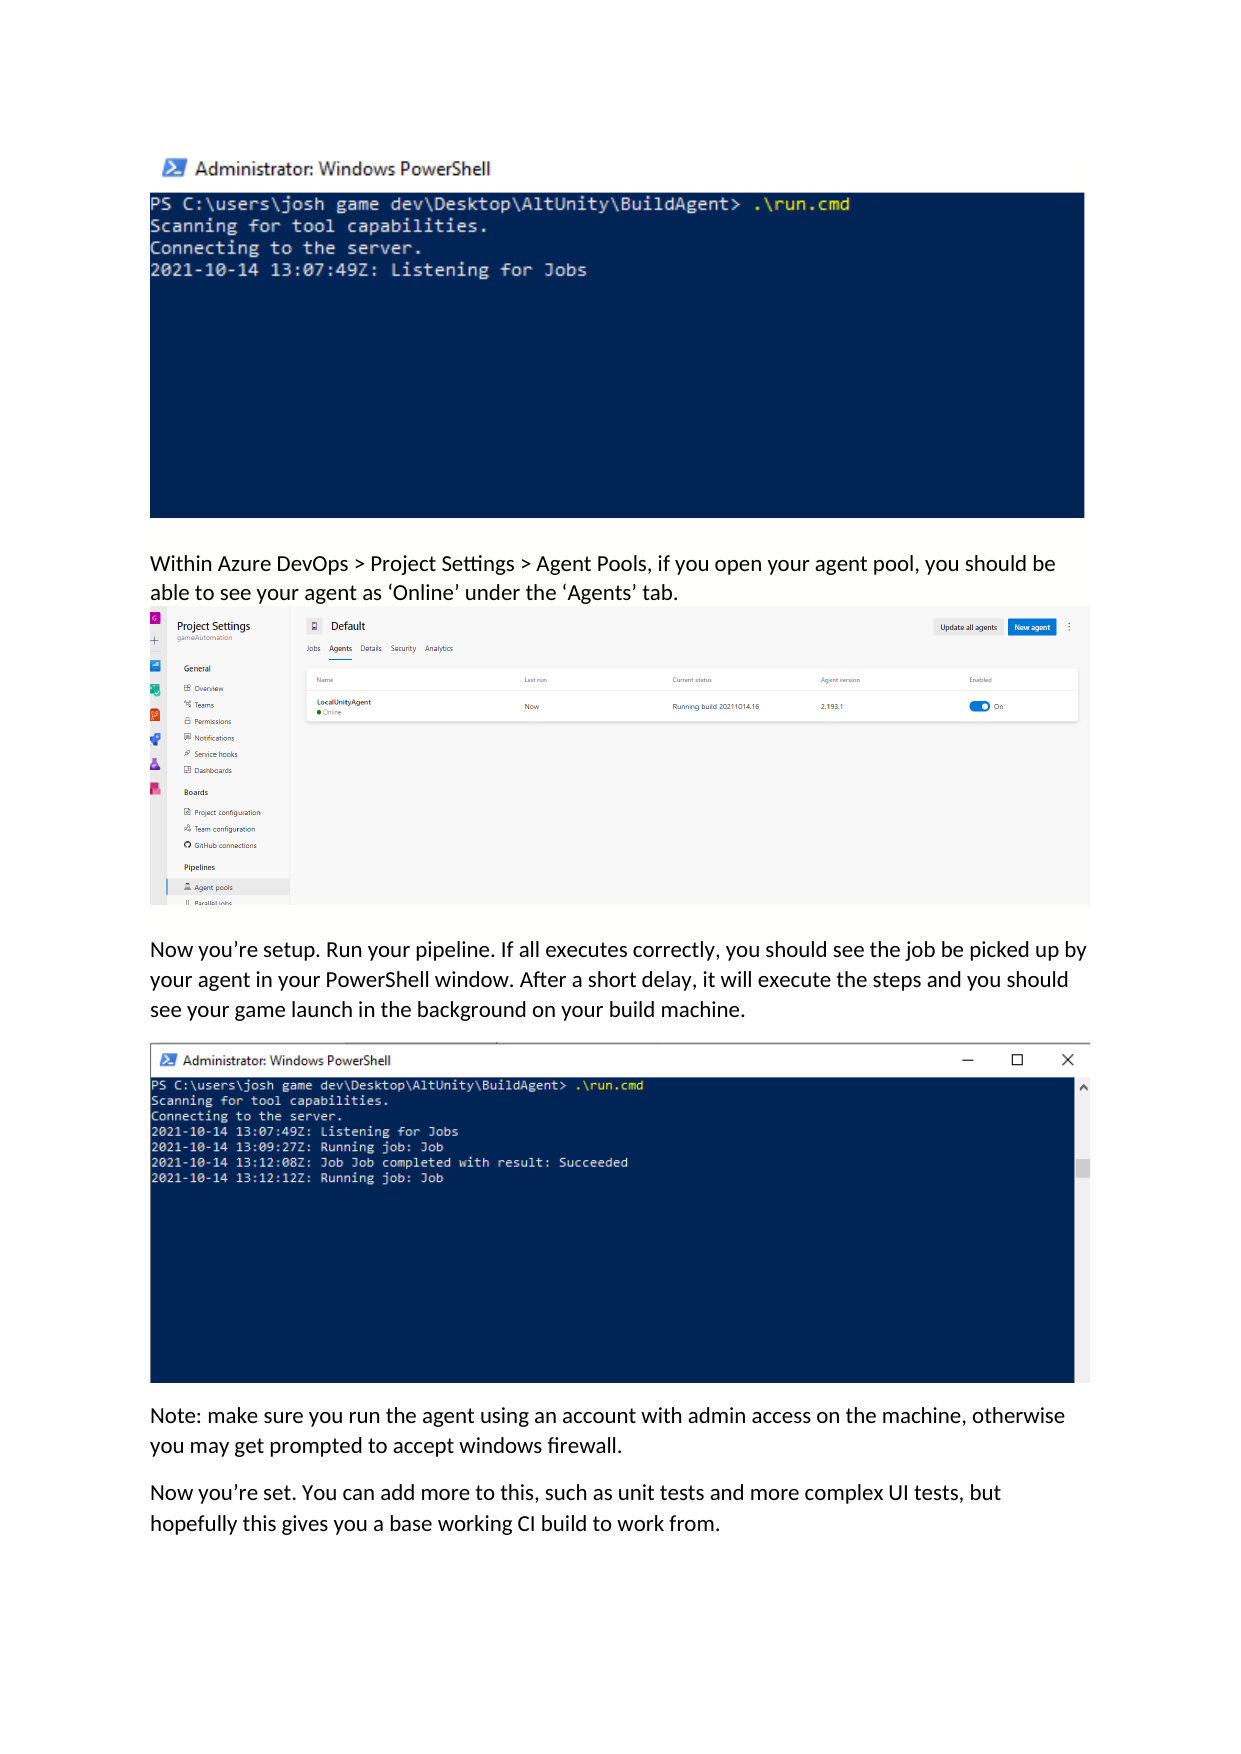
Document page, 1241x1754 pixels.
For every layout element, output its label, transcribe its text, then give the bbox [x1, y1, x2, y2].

text Now you’re setup. Run your pipeline. If all executes correctly, you should see the job be picked up by your agent in your PowerShell window. After a short delay, it will execute the steps and you should see your game launch in the background on your build machine. [150, 935, 1090, 1023]
picture [150, 1042, 1091, 1383]
text Within Azure DevOps > Project Settings > Agent Pools, if you open your agent pool, you should be able to see your agent as ‘Online’ under the ‘Agents’ tab. [150, 547, 1090, 606]
text Now you’re set. You can add more to this, such as unit tests and more complex UI tests, but hopefully this gives you a base working CI build to work from. [150, 1478, 1090, 1537]
picture [150, 606, 1091, 905]
text Note: make sure you run the agent using an account with admin access on the machine, otherwise you may get prompted to accept windows firewall. [150, 1401, 1090, 1459]
picture [150, 150, 1085, 518]
